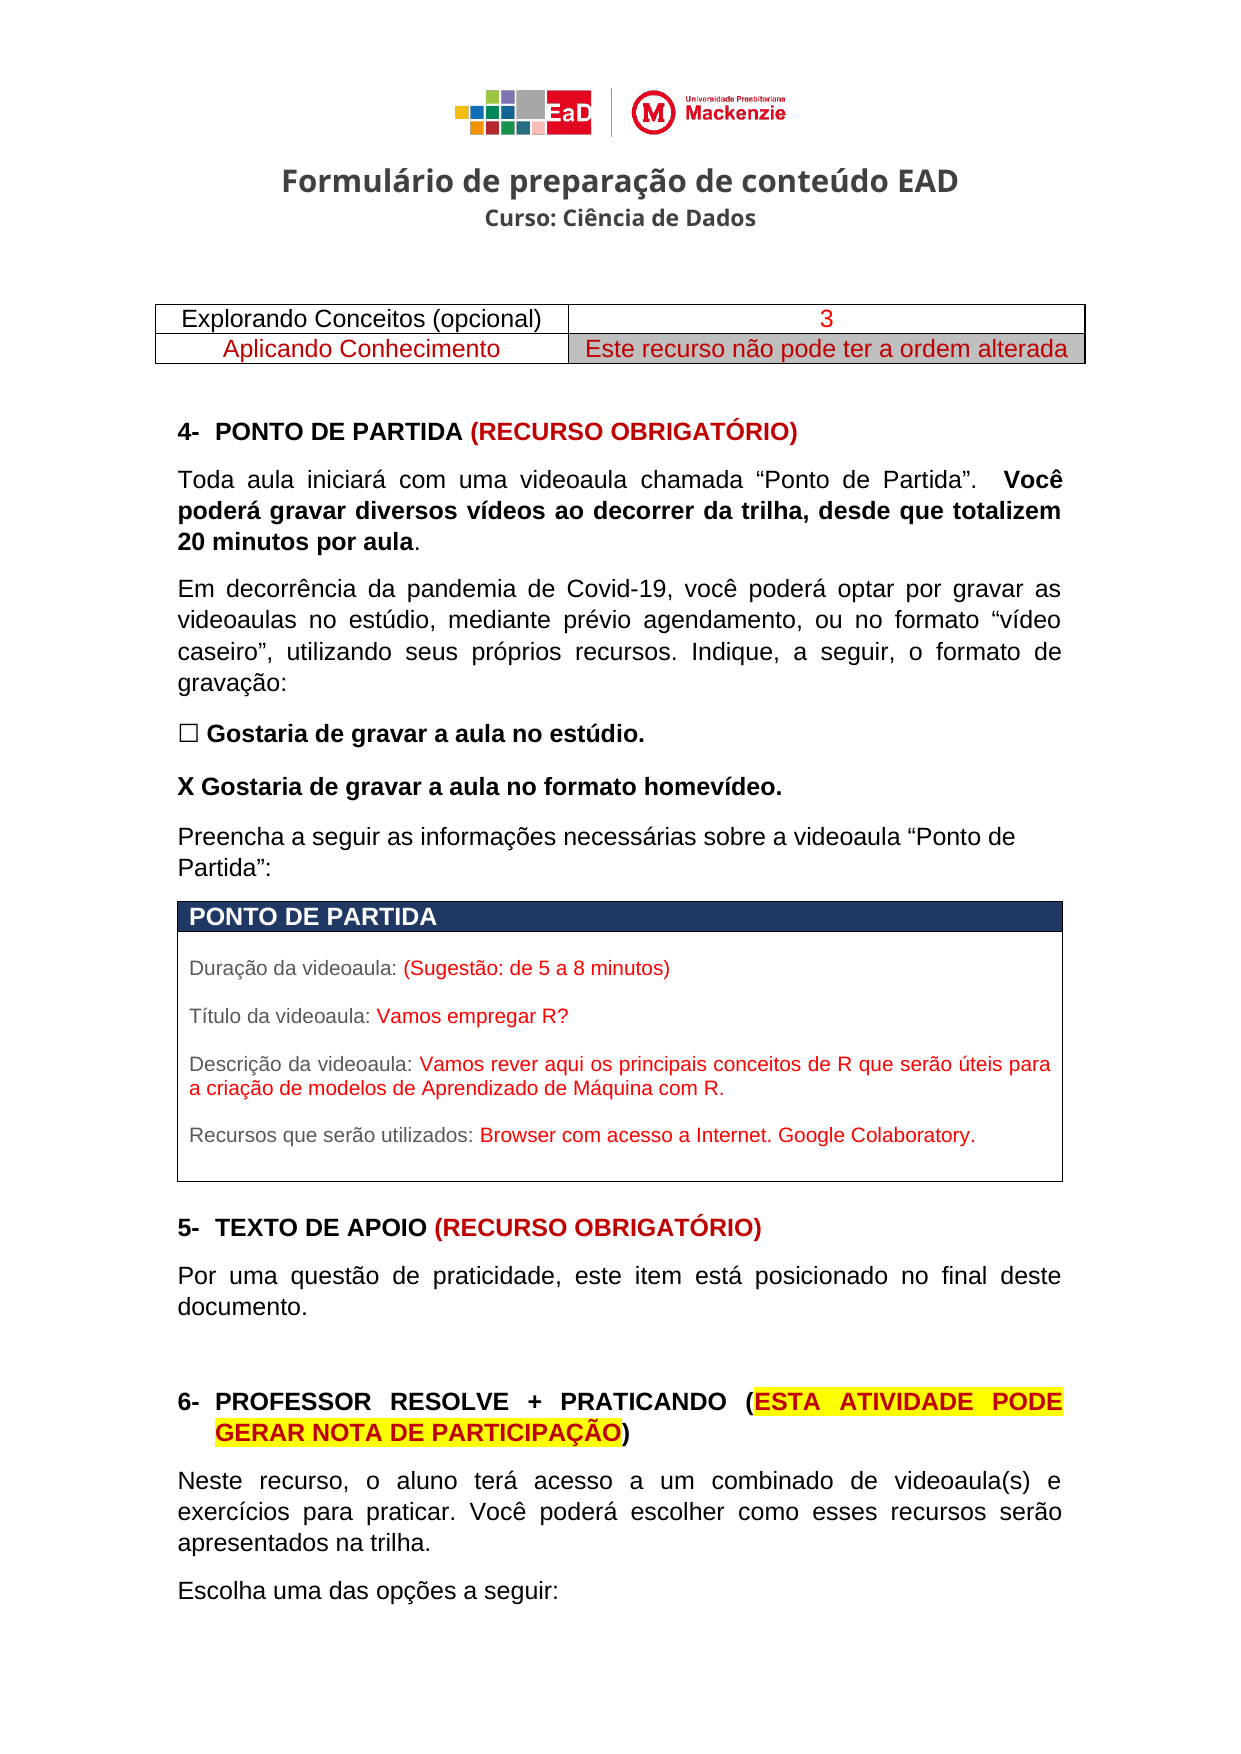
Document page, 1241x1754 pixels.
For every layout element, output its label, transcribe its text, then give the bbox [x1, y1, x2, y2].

text Escolha uma das opções a seguir: [177, 1576, 1063, 1604]
list TEXTO DE APOIO (RECURSO OBRIGATÓRIO) [177, 1213, 1063, 1242]
table_cell 3 [569, 305, 1084, 333]
text X Gostaria de gravar a aula no formato homevídeo. [177, 769, 1063, 803]
picture [442, 62, 798, 155]
table_cell Este recurso não pode ter a ordem alterada [569, 334, 1084, 363]
text Toda aula iniciará com uma videoaula chamada “Ponto de Partida”. Você poderá gravar diversos vídeos ao decorrer da trilha, desde que totalizem 20 minutos por aula. [177, 464, 1063, 555]
text Neste recurso, o aluno terá acesso a um combinado de videoaula(s) e exercícios para praticar. Você poderá escolher como esses recursos serão apresentados na trilha. [177, 1466, 1063, 1557]
table_cell Aplicando Conhecimento [156, 334, 568, 363]
text Preencha a seguir as informações necessárias sobre a videoaula “Ponto de Partida”: [177, 822, 1063, 882]
table_cell Explorando Conceitos (opcional) [156, 305, 568, 333]
text ☐ Gostaria de gravar a aula no estúdio. [177, 715, 1063, 749]
table_cell Duração da videoaula: (Sugestão: de 5 a 8 minutos) Título da videoaula: Vamos empregar R? Descrição da videoaula: Vamos rever aqui os principais conceitos de R que serão úteis para a criação de modelos de Aprendizado de Máquina com R. Recursos que serão utilizados: Browser com acesso a Internet. Google Colaboratory. [178, 932, 1062, 1181]
list PONTO DE PARTIDA (RECURSO OBRIGATÓRIO) [177, 417, 1063, 446]
text Em decorrência da pandemia de Covid-19, você poderá optar por gravar as videoaulas no estúdio, mediante prévio agendamento, ou no formato “vídeo caseiro”, utilizando seus próprios recursos. Indique, a seguir, o formato de gravação: [177, 574, 1063, 696]
list PROFESSOR RESOLVE + PRATICANDO (ESTA ATIVIDADE PODE GERAR NOTA DE PARTICIPAÇÃO) [177, 1387, 1063, 1447]
text Por uma questão de praticidade, este item está posicionado no final deste documento. [177, 1261, 1063, 1320]
table_header PONTO DE PARTIDA [178, 902, 1062, 931]
